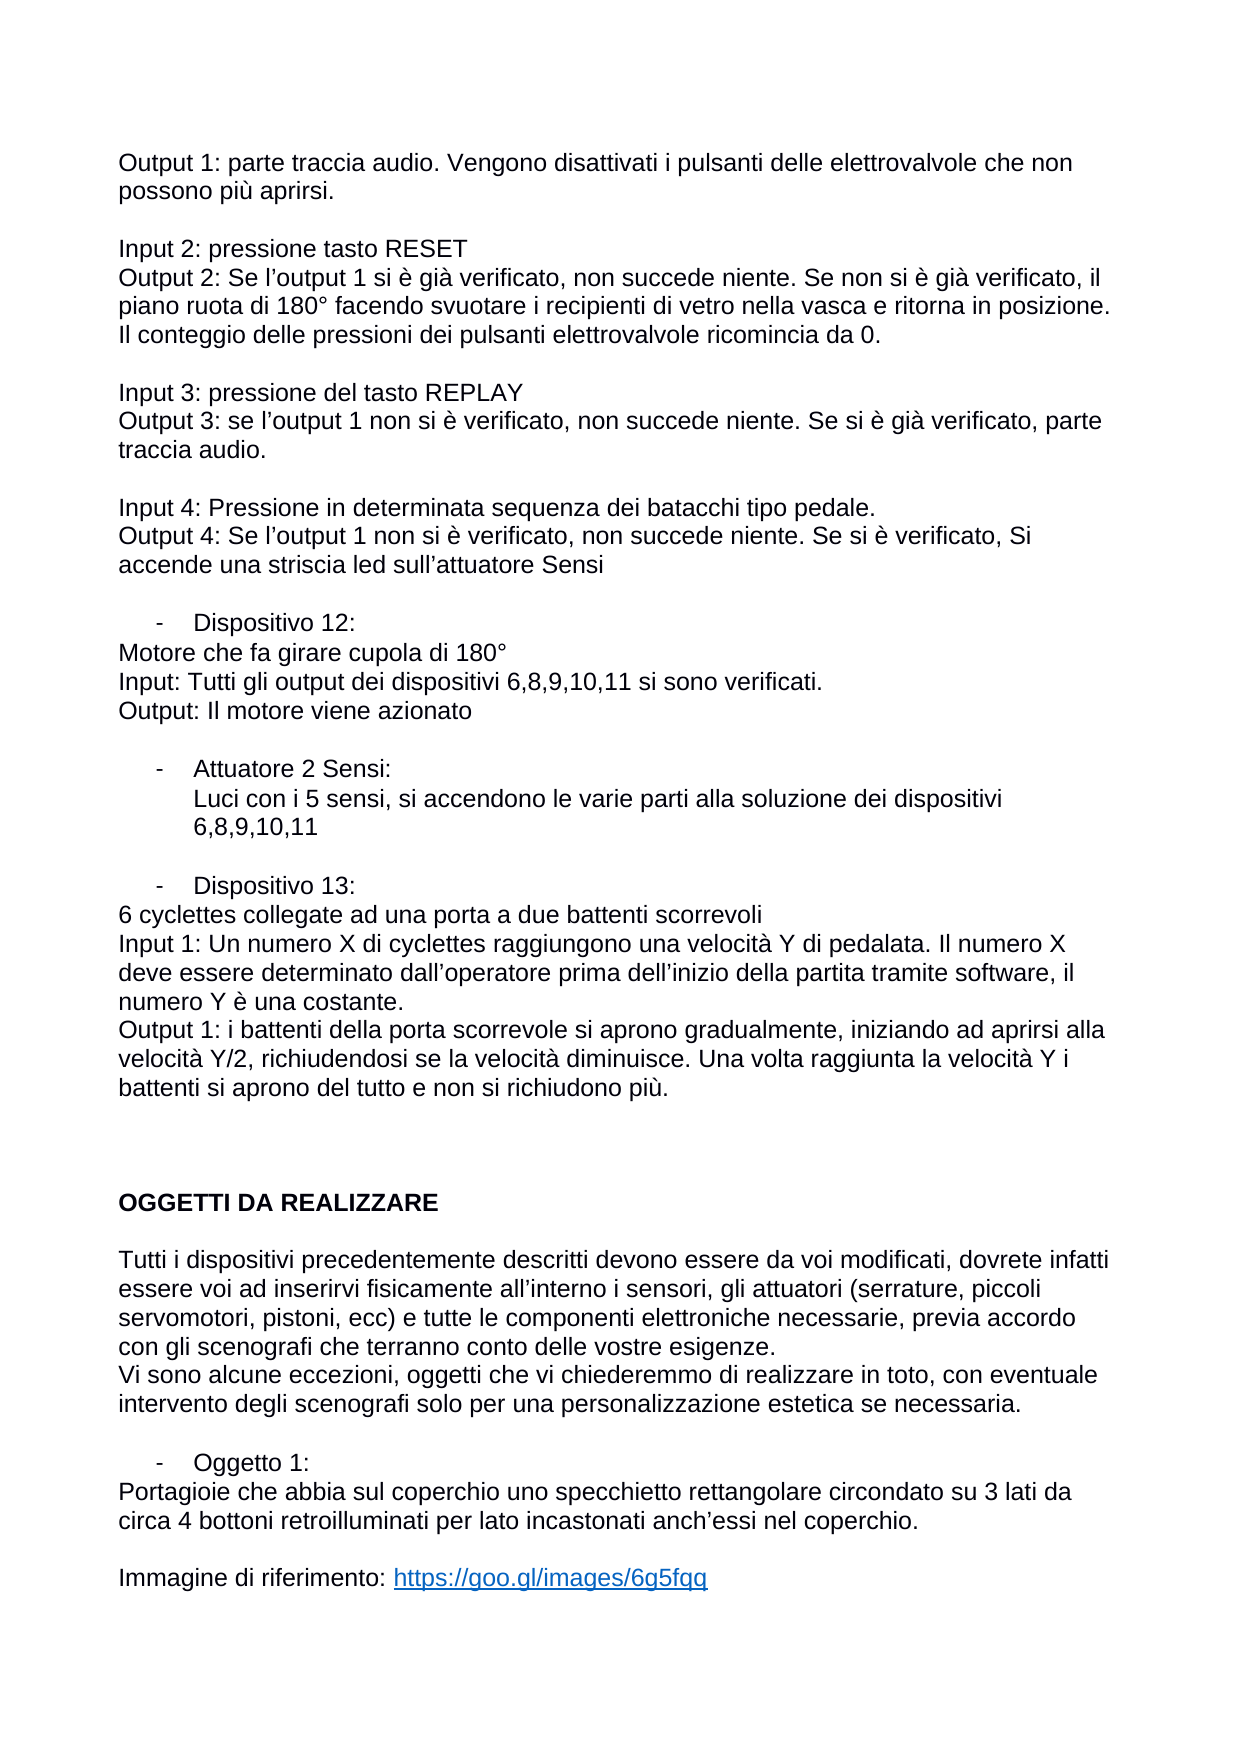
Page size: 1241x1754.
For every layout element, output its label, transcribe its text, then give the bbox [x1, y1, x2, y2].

text Immagine di riferimento: https://goo.gl/images/6g5fqq [118, 1563, 1122, 1592]
list Attuatore 2 Sensi: [156, 753, 1122, 784]
text OGGETTI DA REALIZZARE [118, 1188, 1122, 1217]
text Output 3: se l’output 1 non si è verificato, non succede niente. Se si è già verificato, parte traccia audio. [118, 406, 1122, 464]
text Input 3: pressione del tasto REPLAY [118, 378, 1122, 406]
text Output 4: Se l’output 1 non si è verificato, non succede niente. Se si è verificato, Si accende una striscia led sull’attuatore Sensi [118, 521, 1122, 579]
text Motore che fa girare cupola di 180° [118, 638, 1122, 667]
text Output: Il motore viene azionato [118, 696, 1122, 724]
text Vi sono alcune eccezioni, oggetti che vi chiederemmo di realizzare in toto, con eventuale intervento degli scenografi solo per una personalizzazione estetica se necessaria. [118, 1360, 1122, 1418]
list Dispositivo 13: [156, 870, 1122, 900]
list Dispositivo 12: [156, 608, 1122, 638]
list Luci con i 5 sensi, si accendono le varie parti alla soluzione dei dispositivi 6,8,9,10,11 [193, 784, 1122, 841]
text Input 2: pressione tasto RESET [118, 234, 1122, 263]
text Tutti i dispositivi precedentemente descritti devono essere da voi modificati, dovrete infatti essere voi ad inserirvi fisicamente all’interno i sensori, gli attuatori (serrature, piccoli servomotori, pistoni, ecc) e tutte le componenti elettroniche necessarie, previa accordo con gli scenografi che terranno conto delle vostre esigenze. [118, 1245, 1122, 1360]
text 6 cyclettes collegate ad una porta a due battenti scorrevoli [118, 900, 1122, 929]
list Oggetto 1: [156, 1447, 1122, 1477]
text Input 4: Pressione in determinata sequenza dei batacchi tipo pedale. [118, 493, 1122, 521]
text Output 1: i battenti della porta scorrevole si aprono gradualmente, iniziando ad aprirsi alla velocità Y/2, richiudendosi se la velocità diminuisce. Una volta raggiunta la velocità Y i battenti si aprono del tutto e non si richiudono più. [118, 1015, 1122, 1102]
text Portagioie che abbia sul coperchio uno specchietto rettangolare circondato su 3 lati da circa 4 bottoni retroilluminati per lato incastonati anch’essi nel coperchio. [118, 1477, 1122, 1535]
text Output 1: parte traccia audio. Vengono disattivati i pulsanti delle elettrovalvole che non possono più aprirsi. [118, 148, 1122, 205]
text Input 1: Un numero X di cyclettes raggiungono una velocità Y di pedalata. Il numero X deve essere determinato dall’operatore prima dell’inizio della partita tramite software, il numero Y è una costante. [118, 929, 1122, 1015]
text Output 2: Se l’output 1 si è già verificato, non succede niente. Se non si è già verificato, il piano ruota di 180° facendo svuotare i recipienti di vetro nella vasca e ritorna in posizione. Il conteggio delle pressioni dei pulsanti elettrovalvole ricomincia da 0. [118, 263, 1122, 349]
text Input: Tutti gli output dei dispositivi 6,8,9,10,11 si sono verificati. [118, 667, 1122, 696]
